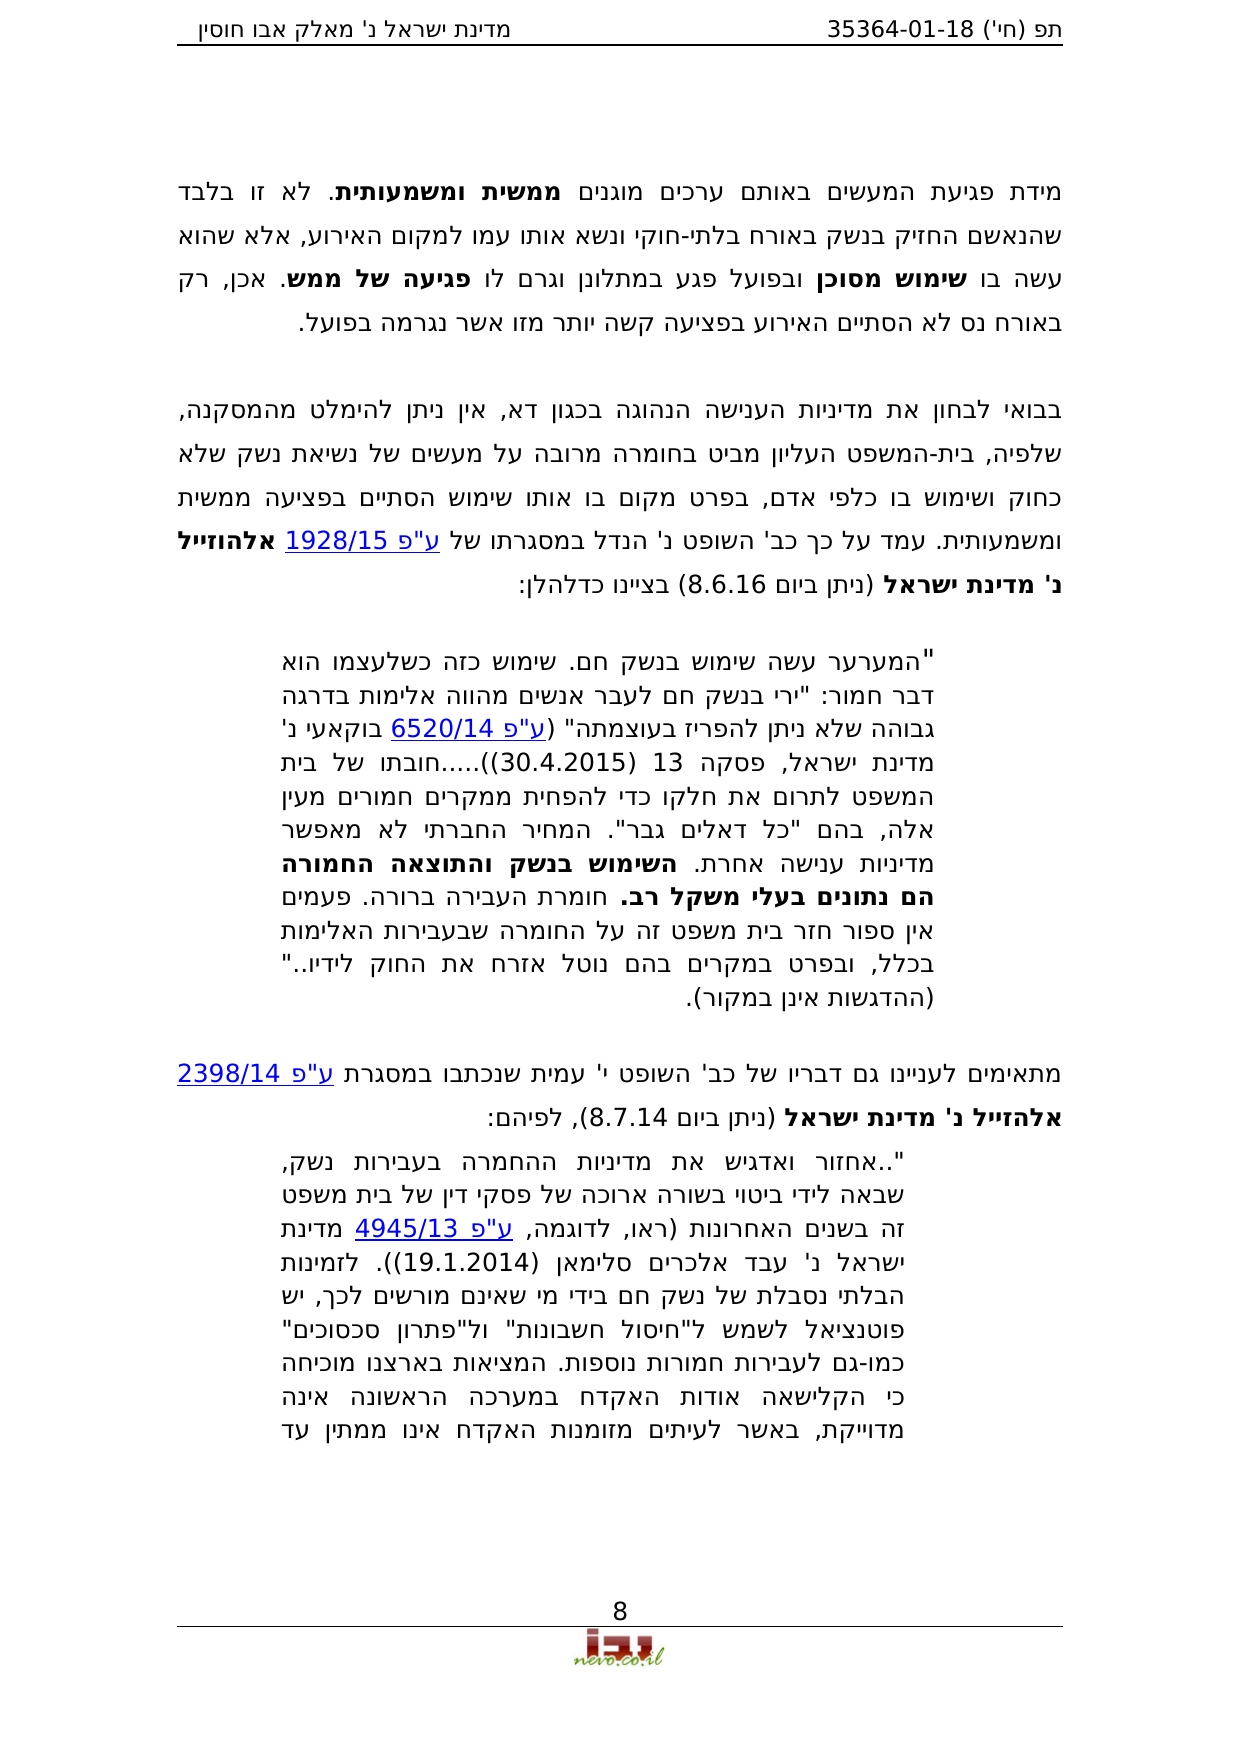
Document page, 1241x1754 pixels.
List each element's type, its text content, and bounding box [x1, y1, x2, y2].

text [281, 1147, 905, 1445]
text מידת פגיעת המעשים באותם ערכים מוגנים ממשית ומשמעותית. לא זו בלבד שהנאשם החזיק בנשק באורח בלתי-חוקי ונשא אותו עמו למקום האירוע, אלא שהוא עשה בו שימוש מסוכן ובפועל פגע במתלונן וגרם לו פגיעה של ממש. אכן, רק באורח נס לא הסתיים האירוע בפציעה קשה יותר מזו אשר נגרמה בפועל. [177, 177, 1063, 338]
text מתאימים לעניינו גם דבריו של כב' השופט י' עמית שנכתבו במסגרת ע"פ 2398/14 אלהזייל נ' מדינת ישראל (ניתן ביום 8.7.14), לפיהם: [177, 1060, 1063, 1133]
text "המערער עשה שימוש בנשק חם. שימוש כזה כשלעצמו הוא דבר חמור: "ירי בנשק חם לעבר אנשים מהווה אלימות בדרגה גבוהה שלא ניתן להפריז בעוצמתה" (ע"פ 6520/14 בוקאעי נ' מדינת ישראל, פסקה 13 (30.4.2015)).....חובתו של בית המשפט לתרום את חלקו כדי להפחית ממקרים חמורים מעין אלה, בהם "כל דאלים גבר". המחיר החברתי לא מאפשר מדיניות ענישה אחרת. השימוש בנשק והתוצאה החמורה הם נתונים בעלי משקל רב. חומרת העבירה ברורה. פעמים אין ספור חזר בית משפט זה על החומרה שבעבירות האלימות בכלל, ובפרט במקרים בהם נוטל אזרח את החוק לידיו.." (ההדגשות אינן במקור). [281, 643, 935, 1012]
picture [574, 1628, 666, 1667]
text בבואי לבחון את מדיניות הענישה הנהוגה בכגון דא, אין ניתן להימלט מהמסקנה, שלפיה, בית-המשפט העליון מביט בחומרה מרובה על מעשים של נשיאת נשק שלא כחוק ושימוש בו כלפי אדם, בפרט מקום בו אותו שימוש הסתיים בפציעה ממשית ומשמעותית. עמד על כך כב' השופט נ' הנדל במסגרתו של ע"פ 1928/15 אלהוזייל נ' מדינת ישראל (ניתן ביום 8.6.16) בציינו כדלהלן: [177, 395, 1063, 599]
